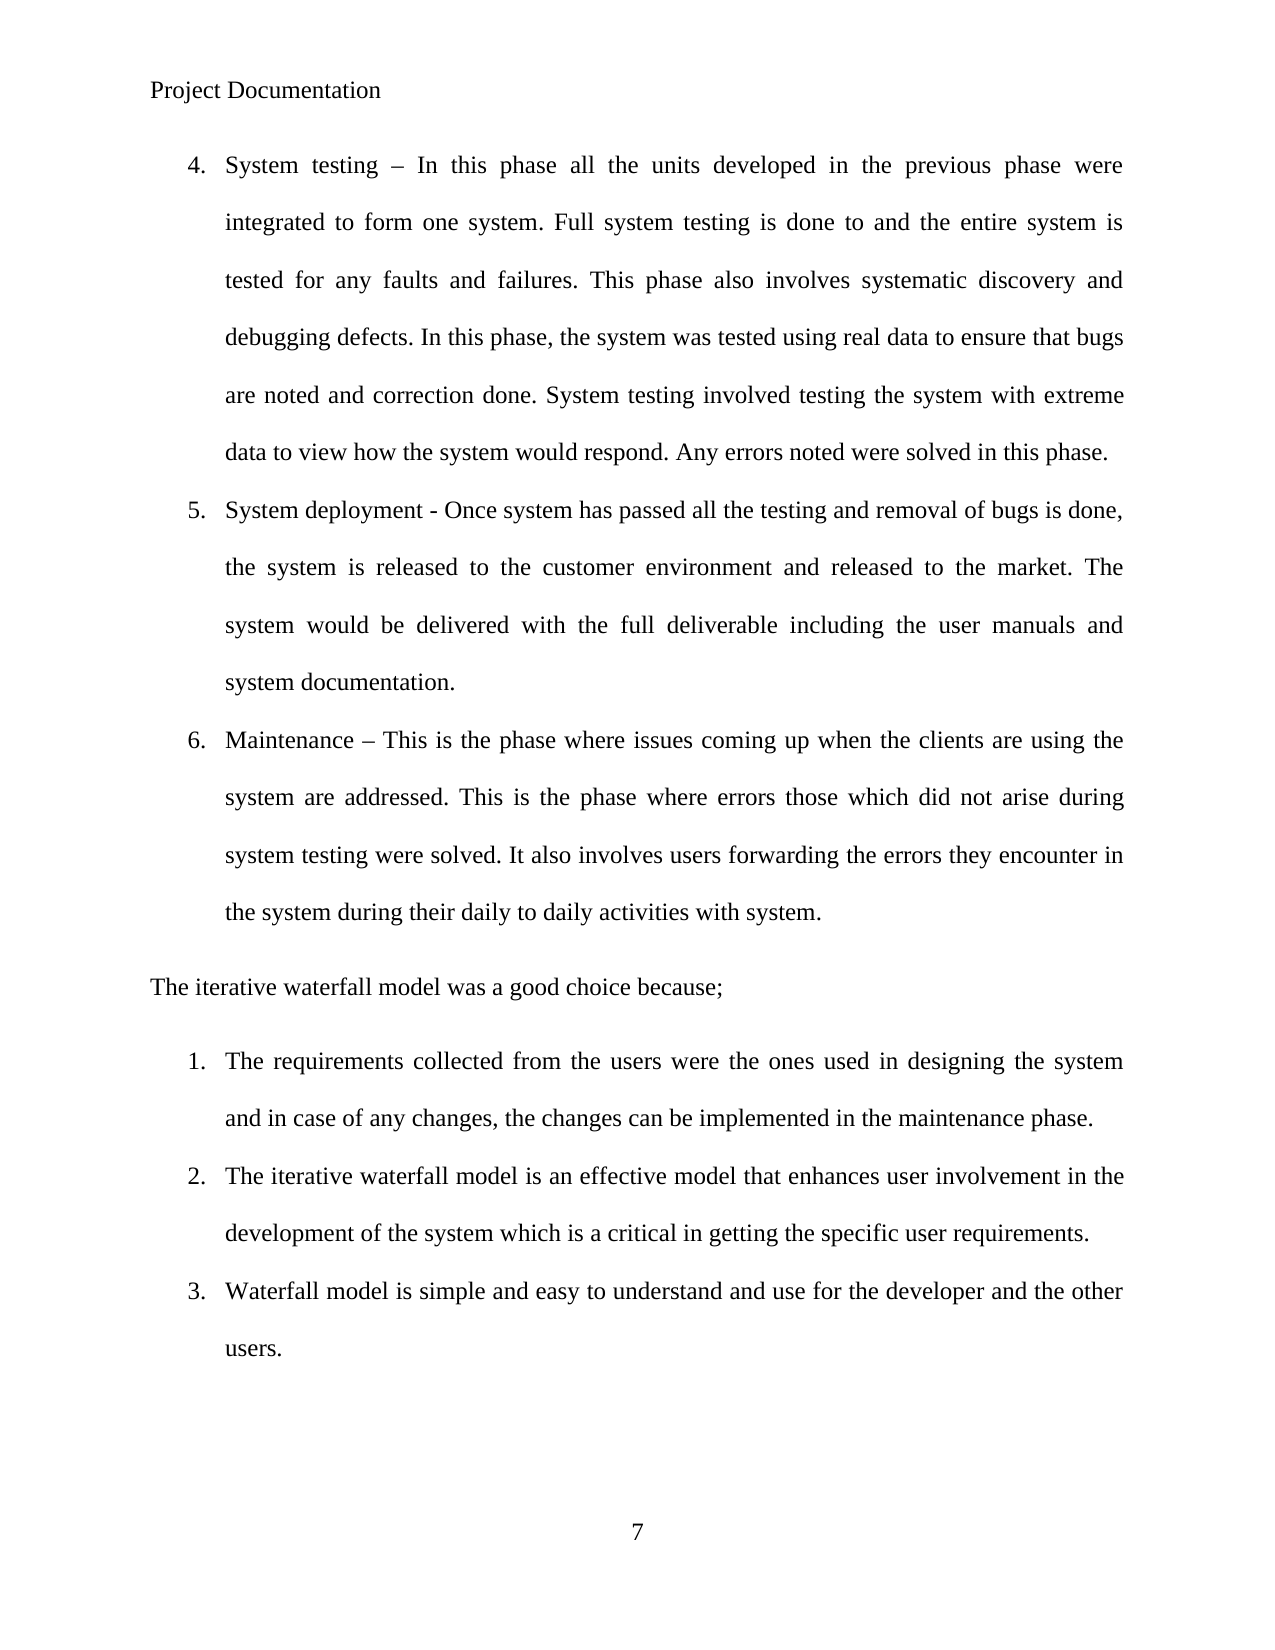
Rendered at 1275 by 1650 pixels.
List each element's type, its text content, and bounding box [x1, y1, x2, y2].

list System testing – In this phase all the units developed in the previous phase were integrated to form one system. Full system testing is done to and the entire system is tested for any faults and failures. This phase also involves systematic discovery and debugging defects. In this phase, the system was tested using real data to ensure that bugs are noted and correction done. System testing involved testing the system with extreme data to view how the system would respond. Any errors noted were solved in this phase. [187, 150, 1125, 466]
text The iterative waterfall model was a good choice because; [150, 972, 1125, 1000]
list Maintenance – This is the phase where issues coming up when the clients are using the system are addressed. This is the phase where errors those which did not arise during system testing were solved. It also involves users forwarding the errors they encounter in the system during their daily to daily activities with system. [187, 725, 1125, 926]
list Waterfall model is simple and easy to understand and use for the developer and the other users. [187, 1276, 1125, 1362]
list The requirements collected from the users were the ones used in designing the system and in case of any changes, the changes can be implemented in the maintenance phase. [187, 1046, 1125, 1132]
list The iterative waterfall model is an effective model that enhances user involvement in the development of the system which is a critical in getting the specific user requirements. [187, 1161, 1125, 1247]
list System deployment - Once system has passed all the testing and removal of bugs is done, the system is released to the customer environment and released to the market. The system would be delivered with the full deliverable including the user manuals and system documentation. [187, 495, 1125, 696]
